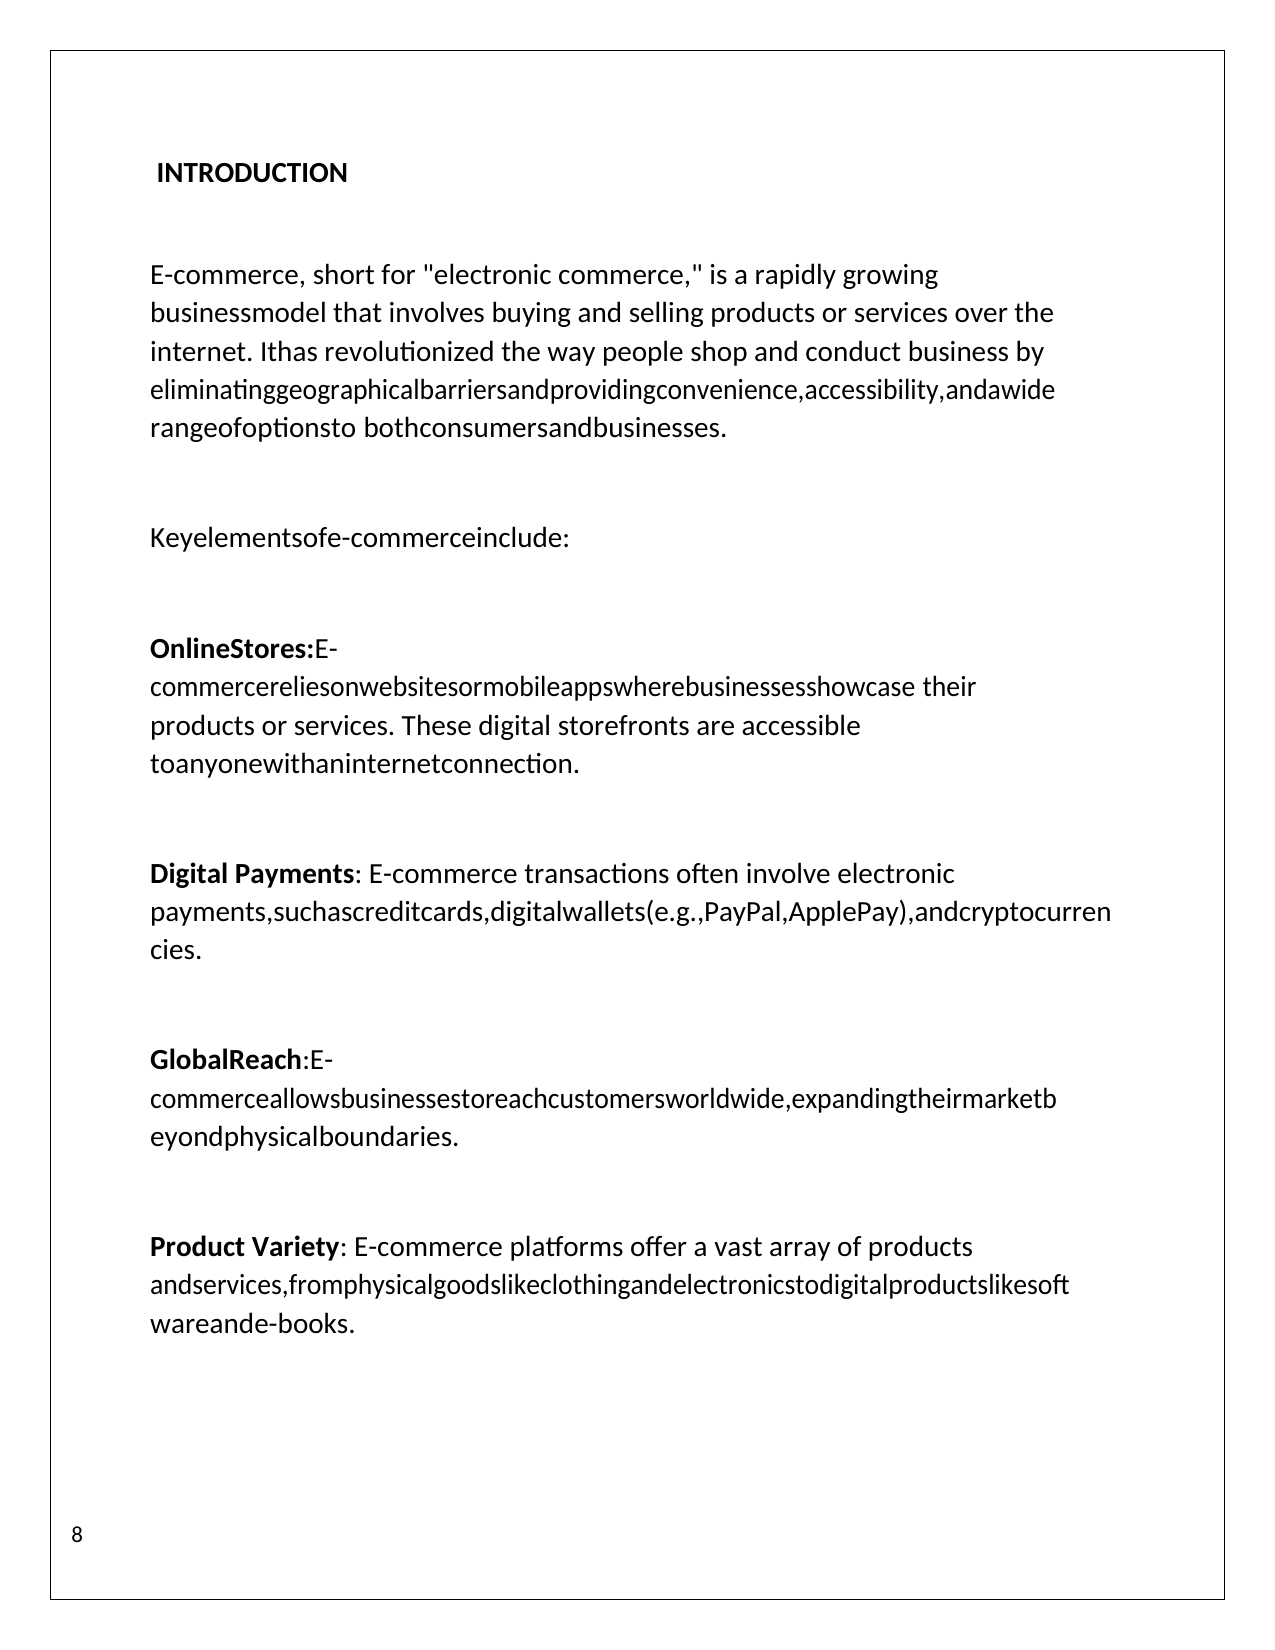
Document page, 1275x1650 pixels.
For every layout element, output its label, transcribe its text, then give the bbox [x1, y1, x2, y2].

text GlobalReach:E- commerceallowsbusinessestoreachcustomersworldwide,expandingtheirmarketb eyondphysicalboundaries. [150, 1041, 1213, 1154]
text Keyelementsofe-commerceinclude: [150, 519, 1213, 555]
text OnlineStores:E- commercereliesonwebsitesormobileappswherebusinessesshowcase their products or services. These digital storefronts are accessible toanyonewithaninternetconnection. [150, 630, 1061, 781]
text Product Variety: E-commerce platforms offer a vast array of products andservices,fromphysicalgoodslikeclothingandelectronicstodigitalproductslikesoft wareande-books. [150, 1228, 1119, 1340]
subtitle INTRODUCTION [156, 154, 1213, 189]
text E-commerce, short for "electronic commerce," is a rapidly growing businessmodel that involves buying and selling products or services over the internet. Ithas revolutionized the way people shop and conduct business by eliminatinggeographicalbarriersandprovidingconvenience,accessibility,andawide rangeofoptionsto bothconsumersandbusinesses. [150, 256, 1061, 445]
text Digital Payments: E-commerce transactions often involve electronic payments,suchascreditcards,digitalwallets(e.g.,PayPal,ApplePay),andcryptocurren cies. [150, 855, 1126, 966]
